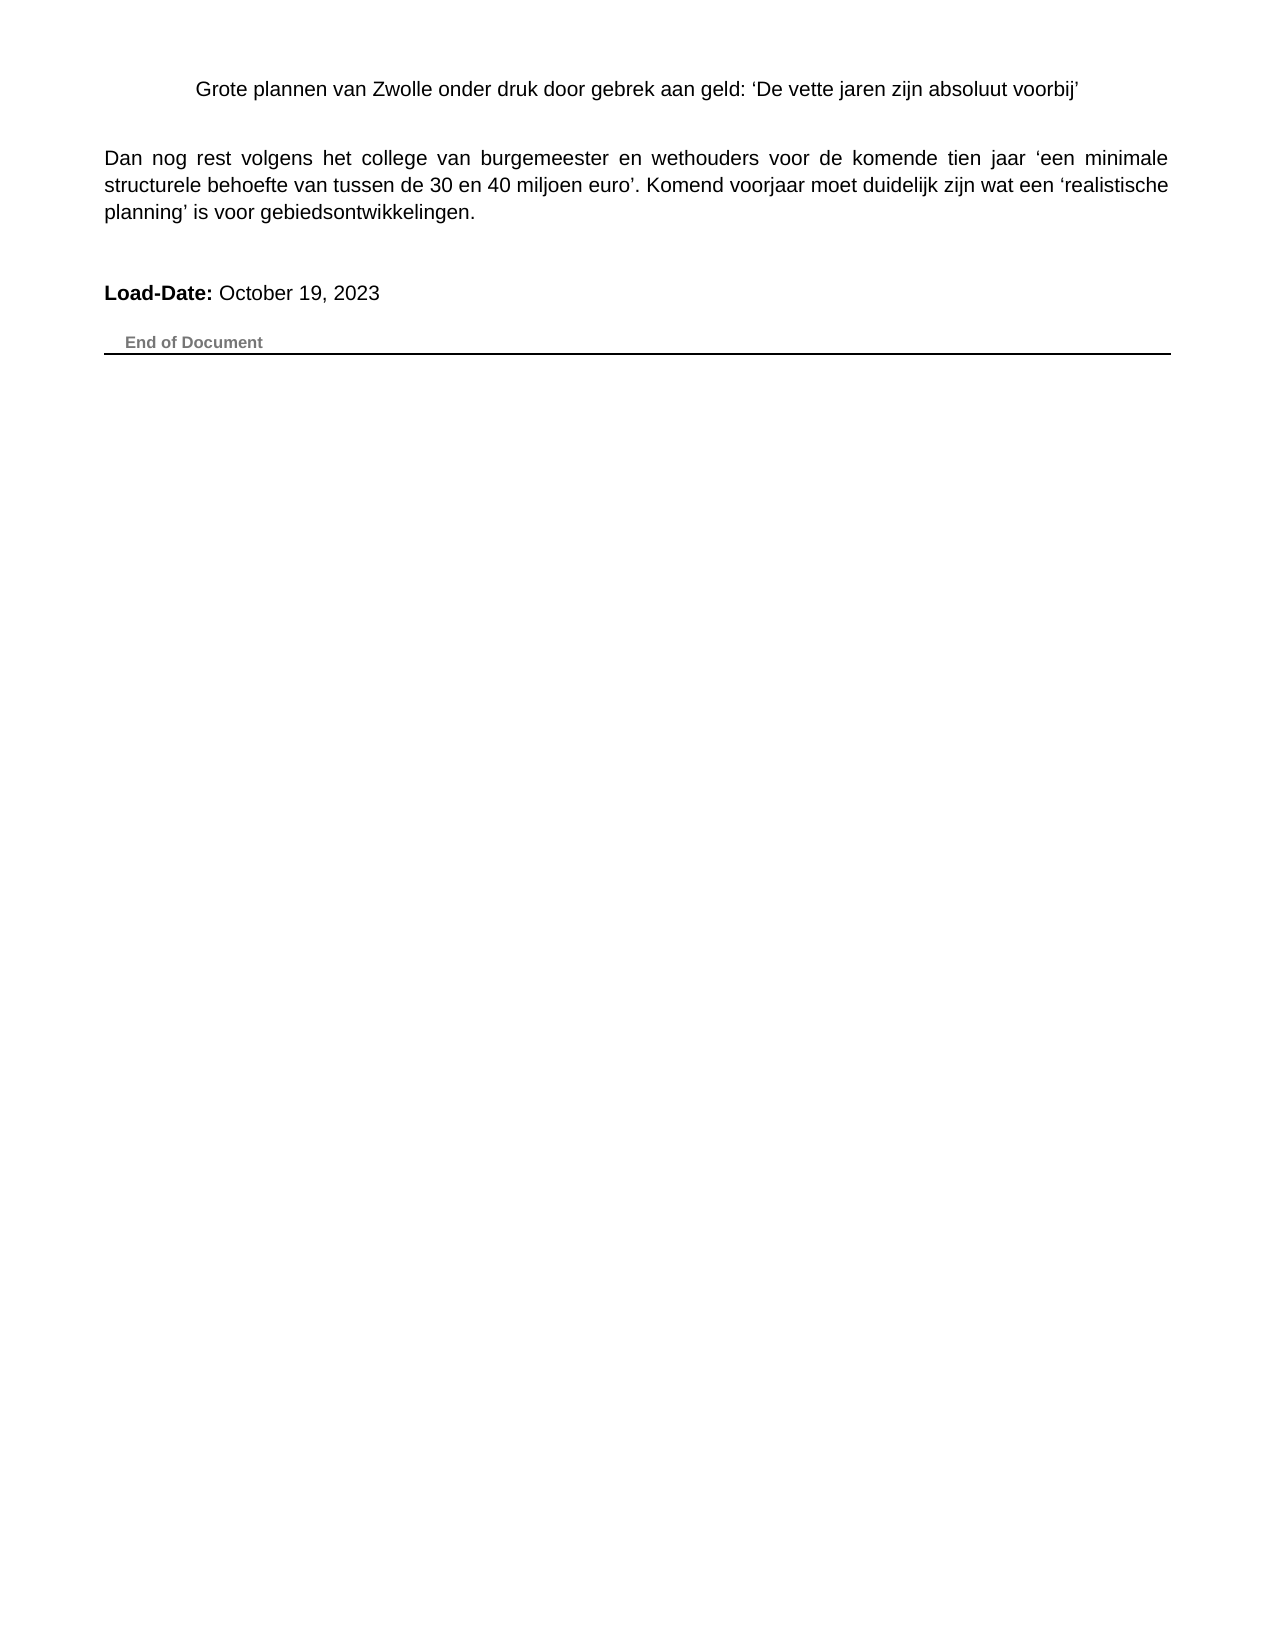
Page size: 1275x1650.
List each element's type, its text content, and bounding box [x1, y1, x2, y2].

text Load-Date: October 19, 2023 [104, 248, 1171, 304]
text Dan nog rest volgens het college van burgemeester en wethouders voor de komende tien jaar ‘een minimale structurele behoefte van tussen de 30 en 40 miljoen euro’. Komend voorjaar moet duidelijk zijn wat een ‘realistische planning’ is voor gebiedsontwikkelingen. [104, 142, 1171, 223]
text End of Document [125, 333, 1171, 352]
